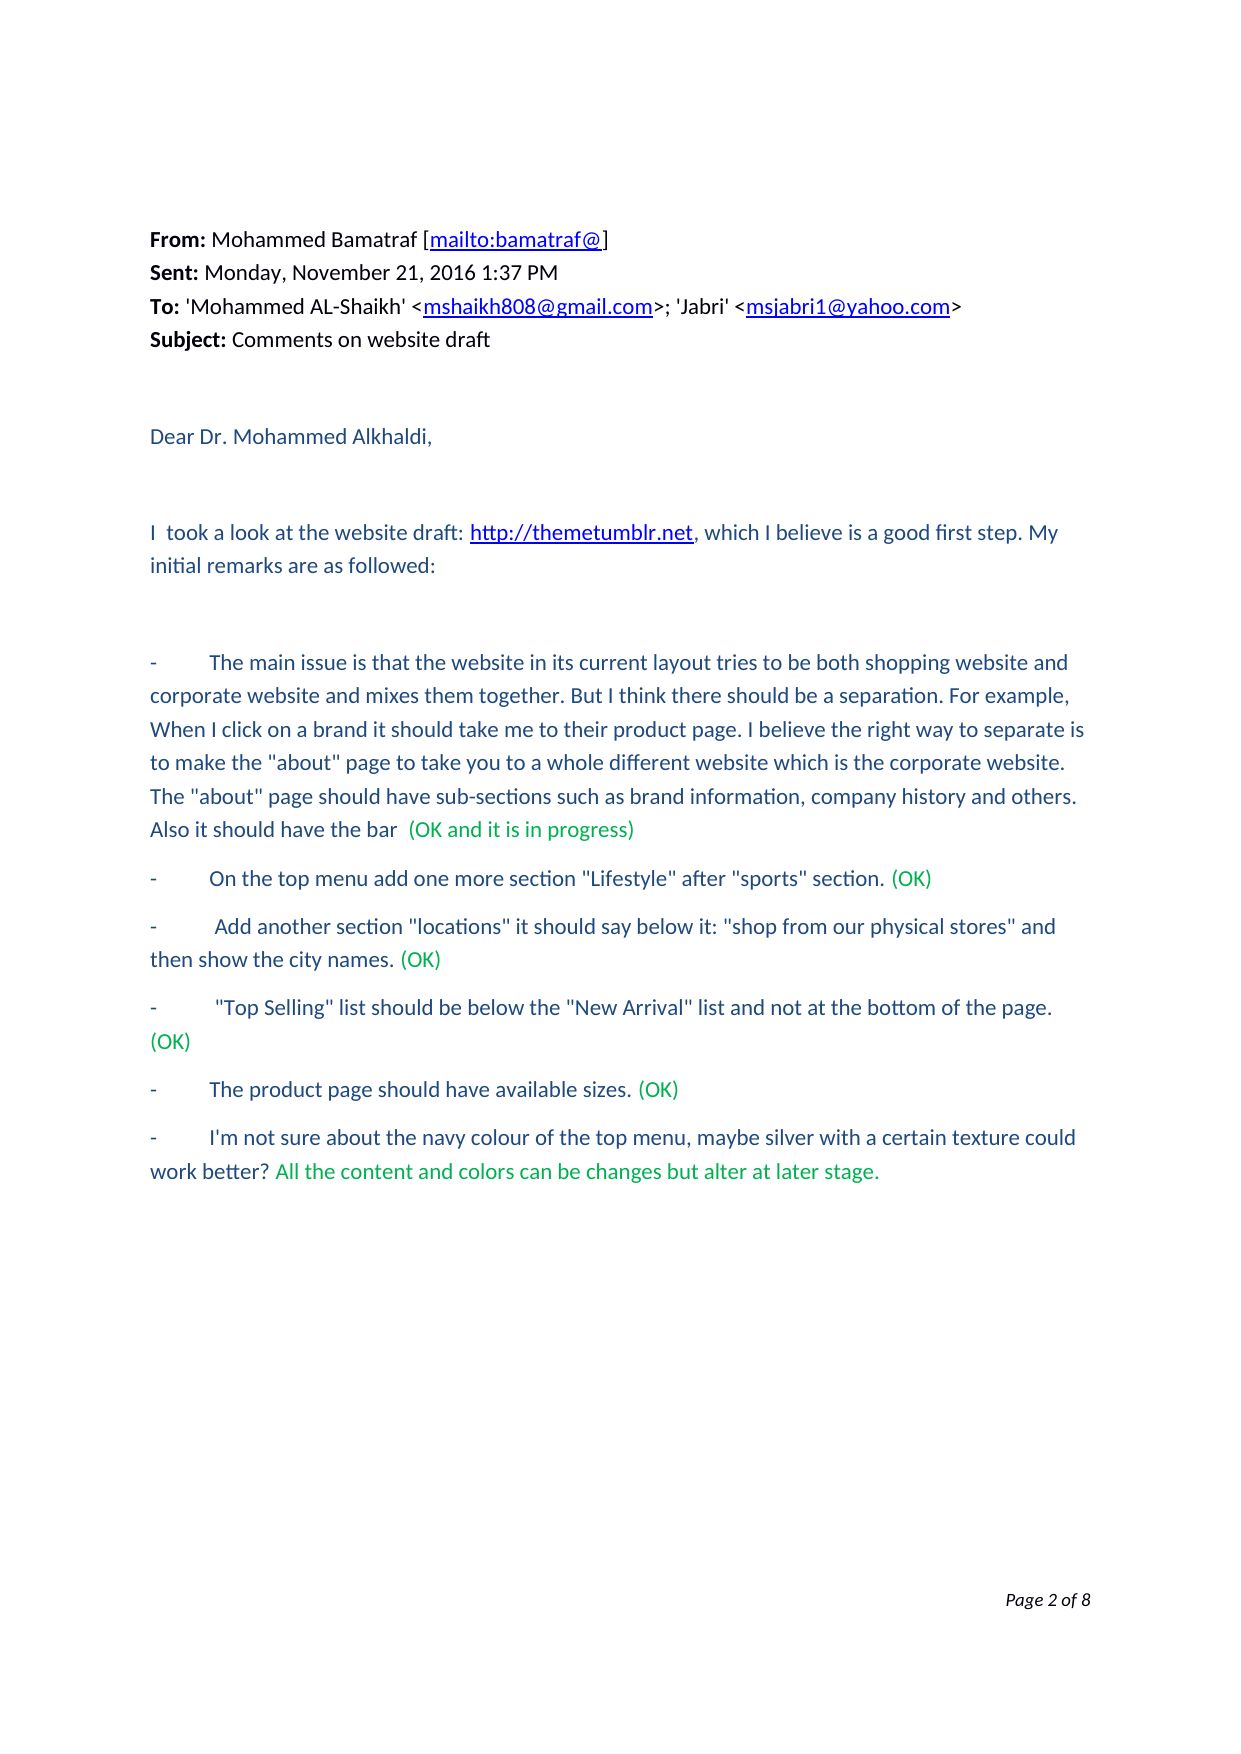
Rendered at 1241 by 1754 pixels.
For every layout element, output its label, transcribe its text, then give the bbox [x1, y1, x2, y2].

text - I'm not sure about the navy colour of the top menu, maybe silver with a certain texture could work better? All the content and colors can be changes but alter at later stage. [150, 1123, 1090, 1185]
text From: Mohammed Bamatraf [mailto:bamatraf@] Sent: Monday, November 21, 2016 1:37 PM To: 'Mohammed AL-Shaikh' <mshaikh808@gmail.com>; 'Jabri' <msjabri1@yahoo.com> Subject: Comments on website draft [150, 225, 1090, 353]
text - The product page should have available sizes. (OK) [150, 1075, 1090, 1103]
text - The main issue is that the website in its current layout tries to be both shopping website and corporate website and mixes them together. But I think there should be a separation. For example, When I click on a brand it should take me to their product page. I believe the right way to separate is to make the "about" page to take you to a whole different website which is the corporate website. The "about" page should have sub-sections such as brand information, company history and others. Also it should have the bar (OK and it is in progress) [150, 648, 1090, 843]
text - "Top Selling" list should be below the "New Arrival" list and not at the bottom of the page. (OK) [150, 993, 1090, 1055]
text - Add another section "locations" it should say below it: "shop from our physical stores" and then show the city names. (OK) [150, 912, 1090, 973]
text Dear Dr. Mohammed Alkhaldi, [150, 422, 1090, 450]
text I took a look at the website draft: http://themetumblr.net, which I believe is a good first step. My initial remarks are as followed: [150, 518, 1090, 579]
text - On the top menu add one more section "Lifestyle" after "sports" section. (OK) [150, 864, 1090, 892]
